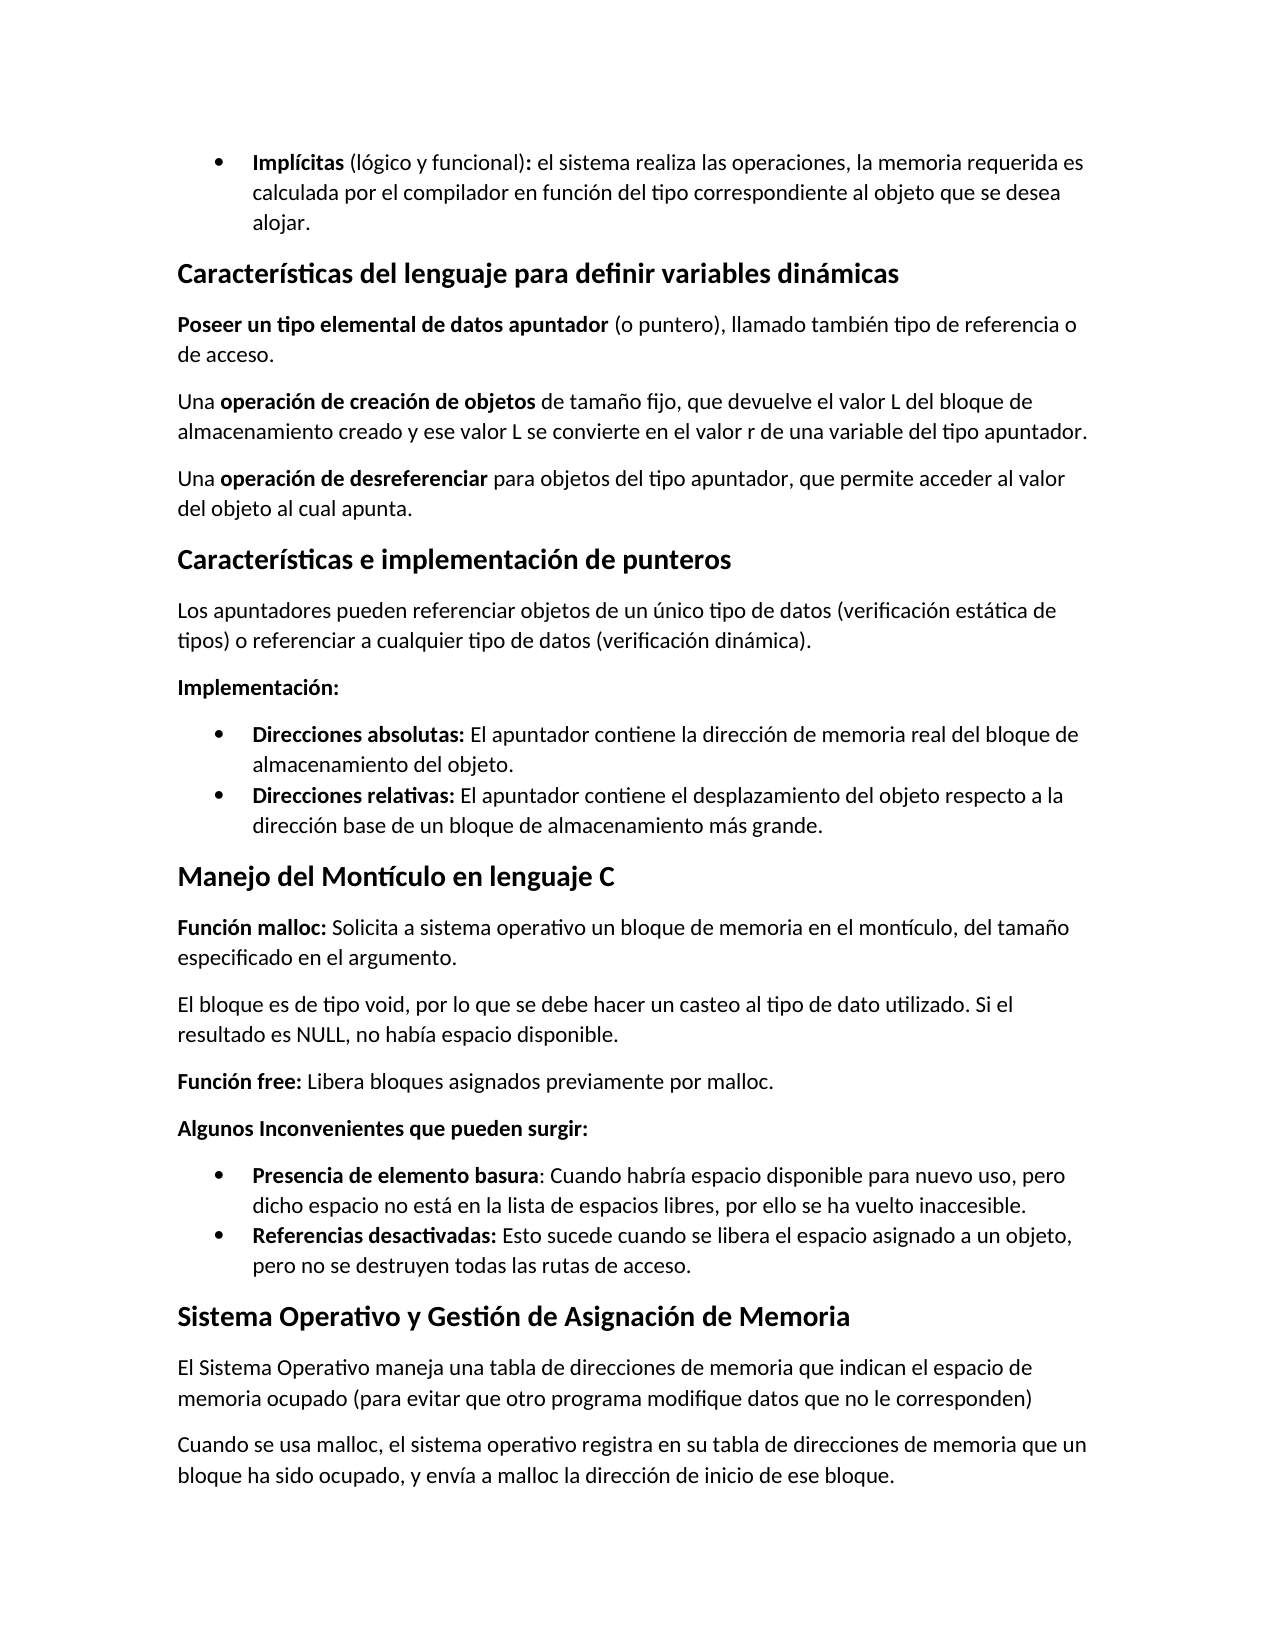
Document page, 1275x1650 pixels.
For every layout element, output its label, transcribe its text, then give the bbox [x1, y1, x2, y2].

list Referencias desactivadas: Esto sucede cuando se libera el espacio asignado a un objeto, pero no se destruyen todas las rutas de acceso. [215, 1221, 1098, 1279]
text Algunos Inconvenientes que pueden surgir: [177, 1114, 1098, 1142]
text Una operación de desreferenciar para objetos del tipo apuntador, que permite acceder al valor del objeto al cual apunta. [177, 464, 1098, 522]
text Los apuntadores pueden referenciar objetos de un único tipo de datos (verificación estática de tipos) o referenciar a cualquier tipo de datos (verificación dinámica). [177, 596, 1098, 654]
text Características e implementación de punteros [177, 541, 1098, 577]
text El Sistema Operativo maneja una tabla de direcciones de memoria que indican el espacio de memoria ocupado (para evitar que otro programa modifique datos que no le corresponden) [177, 1353, 1098, 1412]
text Sistema Operativo y Gestión de Asignación de Memoria [177, 1298, 1098, 1334]
text El bloque es de tipo void, por lo que se debe hacer un casteo al tipo de dato utilizado. Si el resultado es NULL, no había espacio disponible. [177, 990, 1098, 1048]
list Presencia de elemento basura: Cuando habría espacio disponible para nuevo uso, pero dicho espacio no está en la lista de espacios libres, por ello se ha vuelto inaccesible. [215, 1161, 1098, 1219]
text Una operación de creación de objetos de tamaño fijo, que devuelve el valor L del bloque de almacenamiento creado y ese valor L se convierte en el valor r de una variable del tipo apuntador. [177, 387, 1098, 445]
list Direcciones absolutas: El apuntador contiene la dirección de memoria real del bloque de almacenamiento del objeto. [215, 720, 1098, 778]
list Direcciones relativas: El apuntador contiene el desplazamiento del objeto respecto a la dirección base de un bloque de almacenamiento más grande. [215, 781, 1098, 839]
text Implementación: [177, 673, 1098, 701]
text Función free: Libera bloques asignados previamente por malloc. [177, 1067, 1098, 1095]
text Características del lenguaje para definir variables dinámicas [177, 255, 1098, 291]
list Implícitas (lógico y funcional): el sistema realiza las operaciones, la memoria requerida es calculada por el compilador en función del tipo correspondiente al objeto que se desea alojar. [215, 148, 1098, 236]
text Cuando se usa malloc, el sistema operativo registra en su tabla de direcciones de memoria que un bloque ha sido ocupado, y envía a malloc la dirección de inicio de ese bloque. [177, 1431, 1098, 1489]
text Manejo del Montículo en lenguaje C [177, 858, 1098, 893]
text Poseer un tipo elemental de datos apuntador (o puntero), llamado también tipo de referencia o de acceso. [177, 310, 1098, 368]
text Función malloc: Solicita a sistema operativo un bloque de memoria en el montículo, del tamaño especificado en el argumento. [177, 913, 1098, 971]
